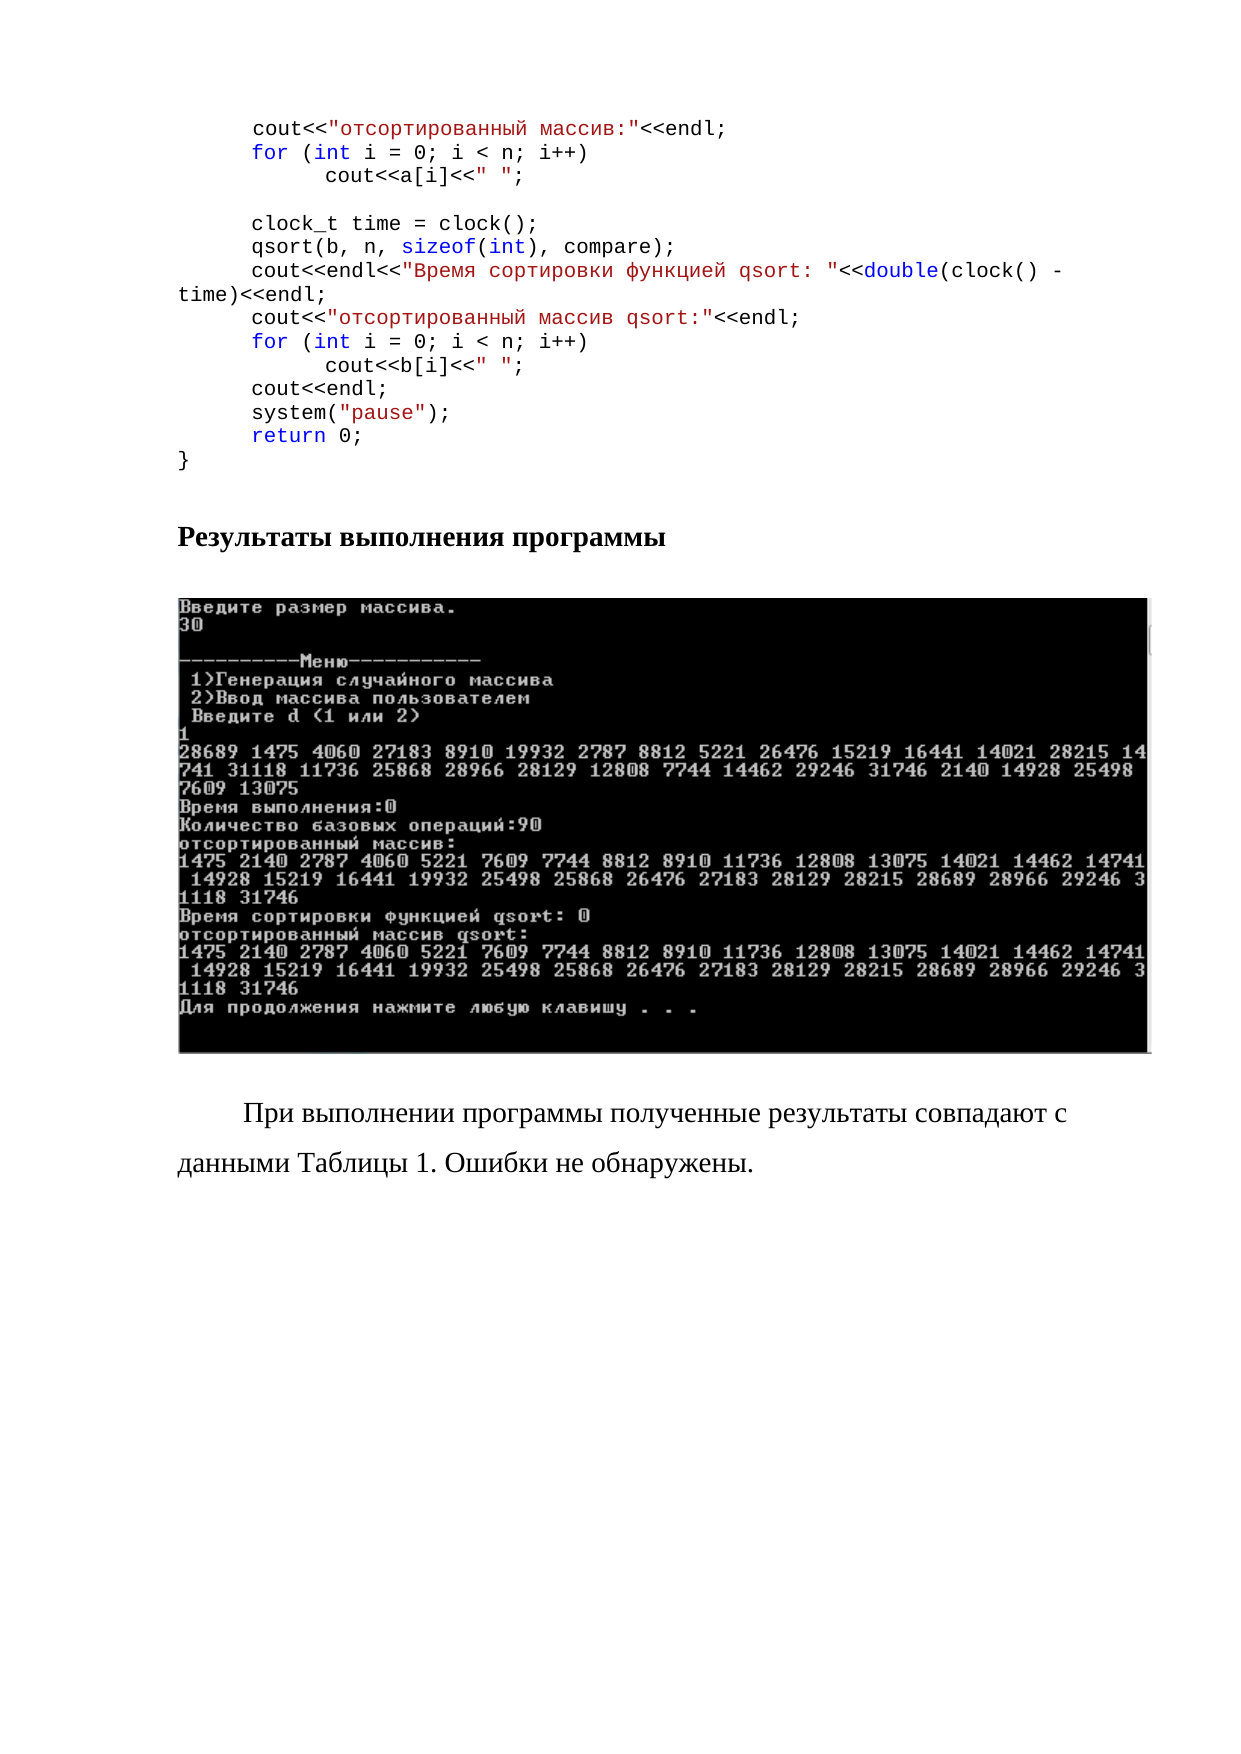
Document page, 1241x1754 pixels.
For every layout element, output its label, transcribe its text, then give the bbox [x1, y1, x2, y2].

text for (int i = 0; i < n; i++) [177, 142, 1152, 165]
text qsort(b, n, sizeof(int), compare); [177, 236, 1152, 260]
text cout<<"отсортированный массив qsort:"<<endl; [177, 307, 1152, 331]
text cout<<b[i]<<" "; [177, 354, 1152, 378]
text system("pause"); [177, 402, 1152, 426]
text } [177, 449, 1152, 473]
text cout<<a[i]<<" "; [177, 165, 1152, 189]
text clock_t time = clock(); [177, 213, 1152, 236]
text return 0; [177, 426, 1152, 449]
text cout<<endl<<"Время сортировки функцией qsort: "<<double(clock() - time)<<endl; [177, 260, 1152, 307]
text cout<<endl; [177, 378, 1152, 402]
picture [177, 598, 1152, 1054]
text При выполнении программы полученные результаты совпадают с данными Таблицы 1. Ошибки не обнаружены. [177, 1095, 1152, 1179]
text cout<<"отсортированный массив:"<<endl; [177, 118, 1152, 142]
text for (int i = 0; i < n; i++) [177, 331, 1152, 354]
text Результаты выполнения программы [177, 519, 1152, 552]
